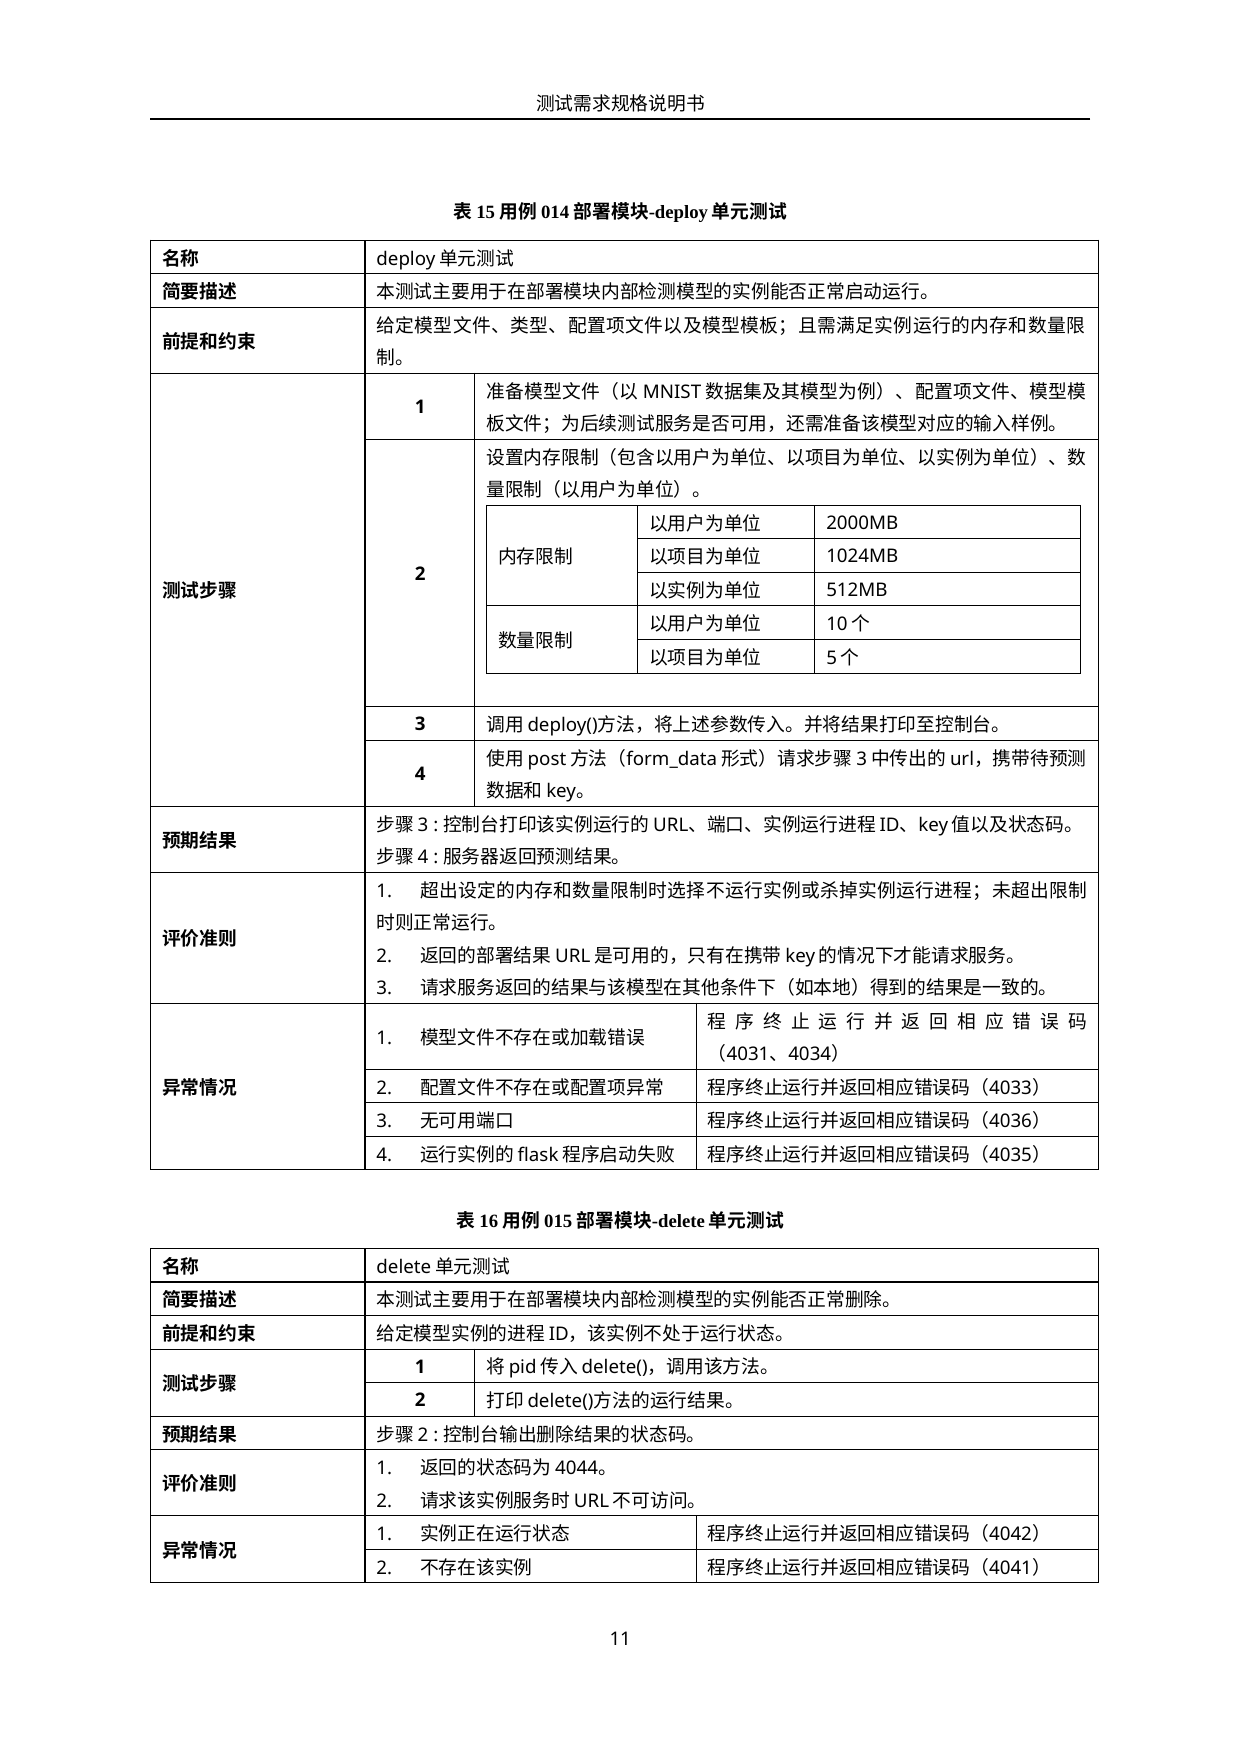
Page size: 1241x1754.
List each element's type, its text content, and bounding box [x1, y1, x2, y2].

table_cell 预期结果 [151, 807, 364, 872]
table_cell 评价准则 [151, 873, 364, 1003]
table_cell 步骤2 : 控制台输出删除结果的状态码。 [366, 1417, 1098, 1449]
table_cell 异常情况 [151, 1516, 364, 1582]
table_cell 配置文件不存在或配置项异常 [366, 1070, 696, 1102]
table_cell 评价准则 [151, 1450, 364, 1515]
table_cell 1 [366, 374, 474, 439]
table_cell 前提和约束 [151, 1316, 364, 1348]
table_header delete单元测试 [366, 1249, 1098, 1281]
table_cell 返回的状态码为4044。 请求该实例服务时URL不可访问。 [366, 1450, 1098, 1515]
table_cell 实例正在运行状态 [366, 1516, 696, 1549]
text 表15 用例014 部署模块-deploy单元测试 [150, 194, 1090, 227]
table_cell 运行实例的flask程序启动失败 [366, 1137, 696, 1169]
table_cell 打印delete()方法的运行结果。 [475, 1383, 1098, 1416]
table_cell 给定模型文件、类型、配置项文件以及模型模板；且需满足实例运行的内存和数量限制。 [366, 308, 1098, 373]
table_cell 测试步骤 [151, 374, 364, 806]
table_cell 本测试主要用于在部署模块内部检测模型的实例能否正常删除。 [366, 1283, 1098, 1315]
table_cell 使用post方法（form_data形式）请求步骤3中传出的url，携带待预测数据和key。 [475, 741, 1098, 806]
table_cell 超出设定的内存和数量限制时选择不运行实例或杀掉实例运行进程；未超出限制时则正常运行。 返回的部署结果URL是可用的，只有在携带key的情况下才能请求服务。 请求服务返回的结果与该模型在其他条件下（如本地）得到的结果是一致的。 [366, 873, 1098, 1003]
table_cell 2 [366, 1383, 474, 1416]
table_cell 程序终止运行并返回相应错误码（4041） [697, 1550, 1098, 1582]
table_cell 简要描述 [151, 1283, 364, 1315]
table_header 名称 [151, 241, 364, 273]
table_cell 准备模型文件（以MNIST数据集及其模型为例）、配置项文件、模型模板文件；为后续测试服务是否可用，还需准备该模型对应的输入样例。 [475, 374, 1098, 439]
table_cell 4 [366, 741, 474, 806]
table_cell 将pid传入delete()，调用该方法。 [475, 1350, 1098, 1382]
table_cell 无可用端口 [366, 1103, 696, 1136]
table_cell 本测试主要用于在部署模块内部检测模型的实例能否正常启动运行。 [366, 274, 1098, 307]
table_cell 预期结果 [151, 1417, 364, 1449]
table_cell 3 [366, 707, 474, 739]
table_cell 前提和约束 [151, 308, 364, 373]
table_cell 设置内存限制（包含以用户为单位、以项目为单位、以实例为单位）、数量限制（以用户为单位）。 [475, 440, 1098, 706]
table_cell 步骤3 : 控制台打印该实例运行的URL、端口、实例运行进程ID、key值以及状态码。 步骤4 : 服务器返回预测结果。 [366, 807, 1098, 872]
table_cell 程序终止运行并返回相应错误码（4033） [697, 1070, 1098, 1102]
table_cell 程序终止运行并返回相应错误码（4031、4034） [697, 1004, 1098, 1069]
table_cell 2 [366, 440, 474, 706]
table_cell 调用deploy()方法，将上述参数传入。并将结果打印至控制台。 [475, 707, 1098, 739]
table_cell 不存在该实例 [366, 1550, 696, 1582]
table_header deploy单元测试 [366, 241, 1098, 273]
table_cell 程序终止运行并返回相应错误码（4035） [697, 1137, 1098, 1169]
table_cell 程序终止运行并返回相应错误码（4036） [697, 1103, 1098, 1136]
table_cell 异常情况 [151, 1004, 364, 1169]
table_cell 简要描述 [151, 274, 364, 307]
table_cell 模型文件不存在或加载错误 [366, 1004, 696, 1069]
table_cell 给定模型实例的进程ID，该实例不处于运行状态。 [366, 1316, 1098, 1348]
text 表16 用例015 部署模块-delete单元测试 [150, 1203, 1090, 1235]
table_cell 程序终止运行并返回相应错误码（4042） [697, 1516, 1098, 1549]
table_cell 1 [366, 1350, 474, 1382]
table_cell 测试步骤 [151, 1350, 364, 1416]
table_header 名称 [151, 1249, 364, 1281]
